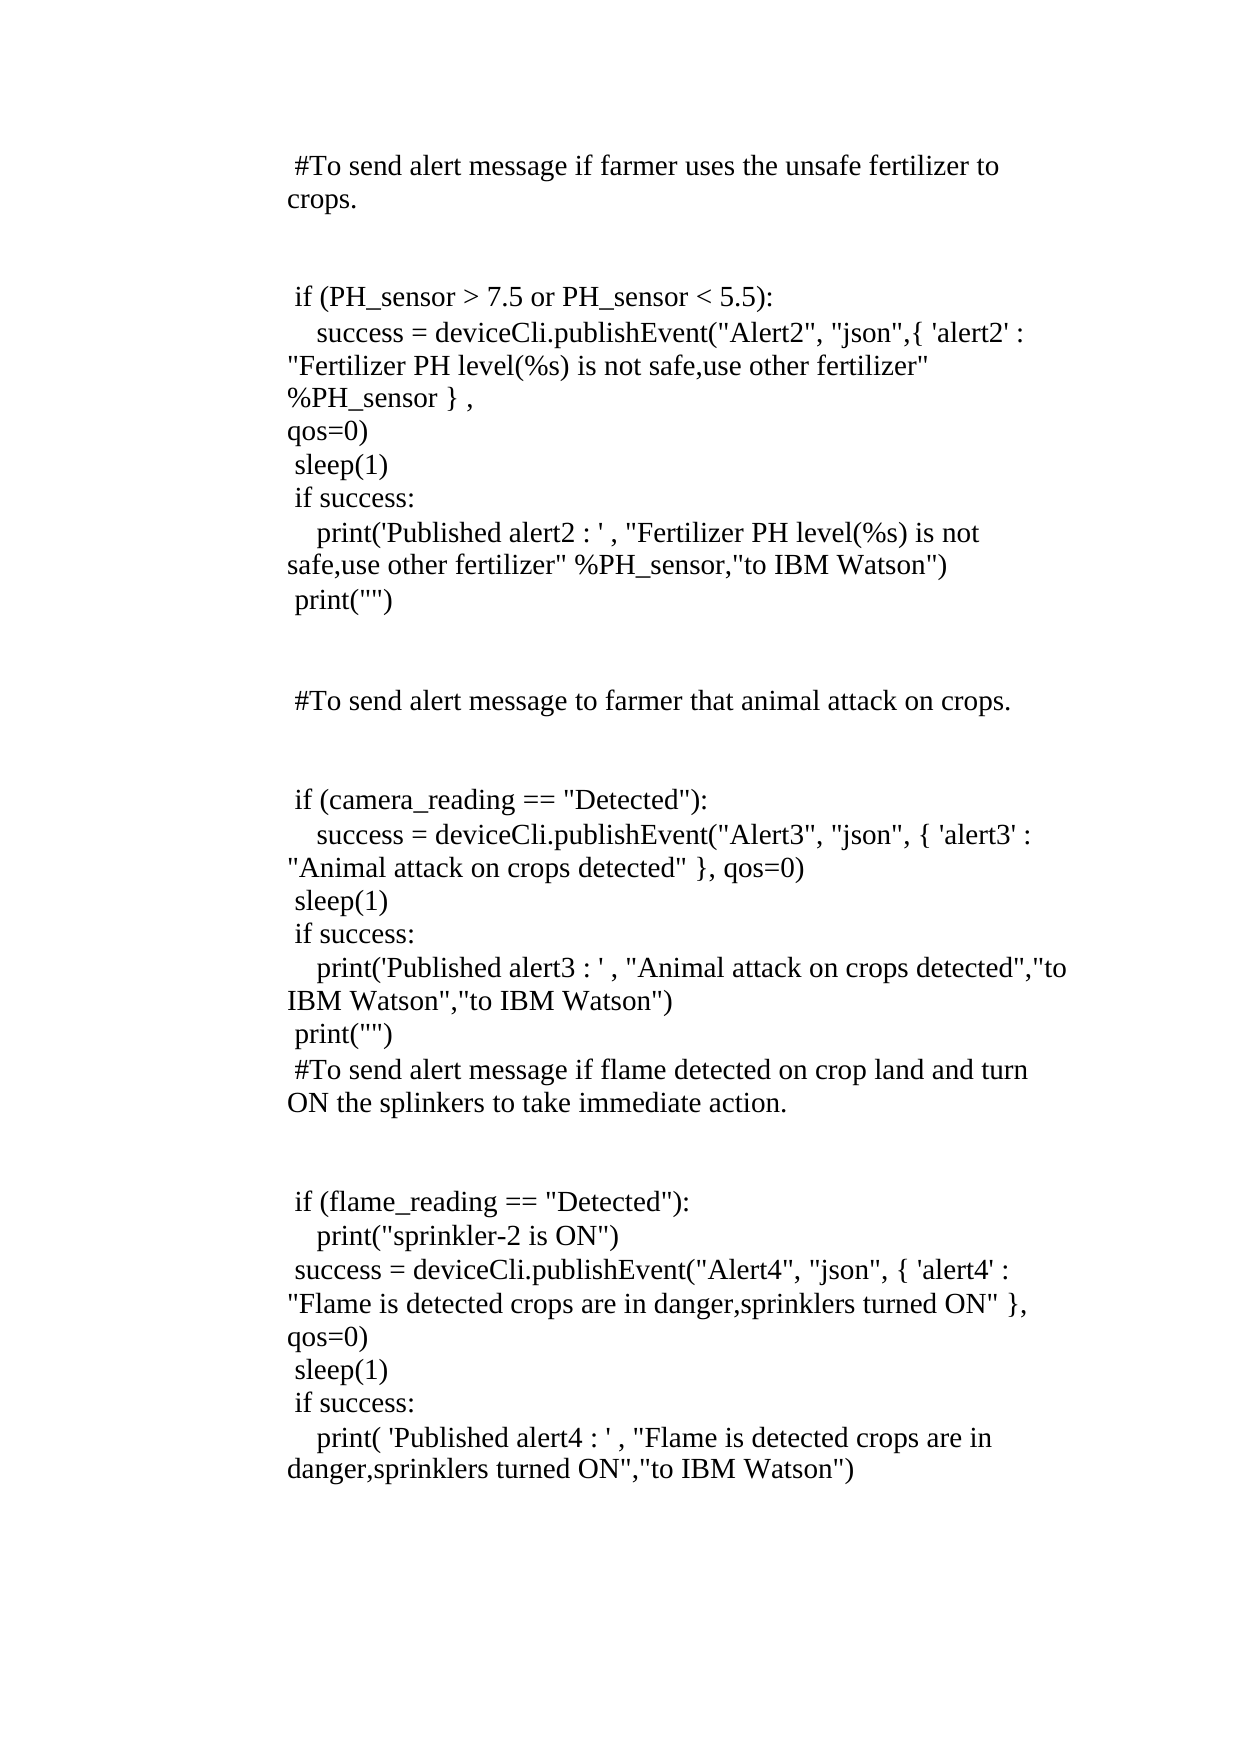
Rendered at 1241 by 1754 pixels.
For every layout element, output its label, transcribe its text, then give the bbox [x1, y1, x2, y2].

table_cell if (flame_reading == "Detected"): [266, 1153, 1086, 1219]
table_header #To send alert message if farmer uses the unsafe fertilizer to crops. [266, 148, 1086, 248]
table_cell print("sprinkler-2 is ON") [266, 1220, 1086, 1253]
table_cell print("") [266, 1019, 1086, 1052]
table_cell sleep(1) [266, 1354, 1086, 1387]
table_cell #To send alert message if flame detected on crop land and turn ON the splinkers to take immediate action. [266, 1052, 1086, 1153]
table_cell print('Published alert2 : ' , "Fertilizer PH level(%s) is not safe,use other fertilizer" %PH_sensor,"to IBM Watson") [266, 516, 1086, 583]
table_cell if success: [266, 918, 1086, 952]
table_cell success = deviceCli.publishEvent("Alert3", "json", { 'alert3' : "Animal attack on crops detected" }, qos=0) [266, 818, 1086, 885]
table_cell if (PH_sensor > 7.5 or PH_sensor < 5.5): [266, 248, 1086, 315]
table_cell #To send alert message to farmer that animal attack on crops. [266, 650, 1086, 750]
table_cell success = deviceCli.publishEvent("Alert2", "json",{ 'alert2' : "Fertilizer PH level(%s) is not safe,use other fertilizer" %PH_sensor } , [266, 315, 1086, 416]
table_cell qos=0) [266, 416, 1086, 449]
table_cell sleep(1) [266, 449, 1086, 482]
table_cell print("") [266, 583, 1086, 650]
table_cell print('Published alert3 : ' , "Animal attack on crops detected","to IBM Watson","to IBM Watson") [266, 952, 1086, 1019]
table_cell if success: [266, 483, 1086, 516]
table_cell print( 'Published alert4 : ' , "Flame is detected crops are in danger,sprinklers turned ON","to IBM Watson") [266, 1421, 1086, 1487]
table_cell if success: [266, 1388, 1086, 1421]
table_cell if (camera_reading == "Detected"): [266, 750, 1086, 818]
table_cell success = deviceCli.publishEvent("Alert4", "json", { 'alert4' : "Flame is detected crops are in danger,sprinklers turned ON" }, qos=0) [266, 1253, 1086, 1354]
table_cell sleep(1) [266, 885, 1086, 918]
